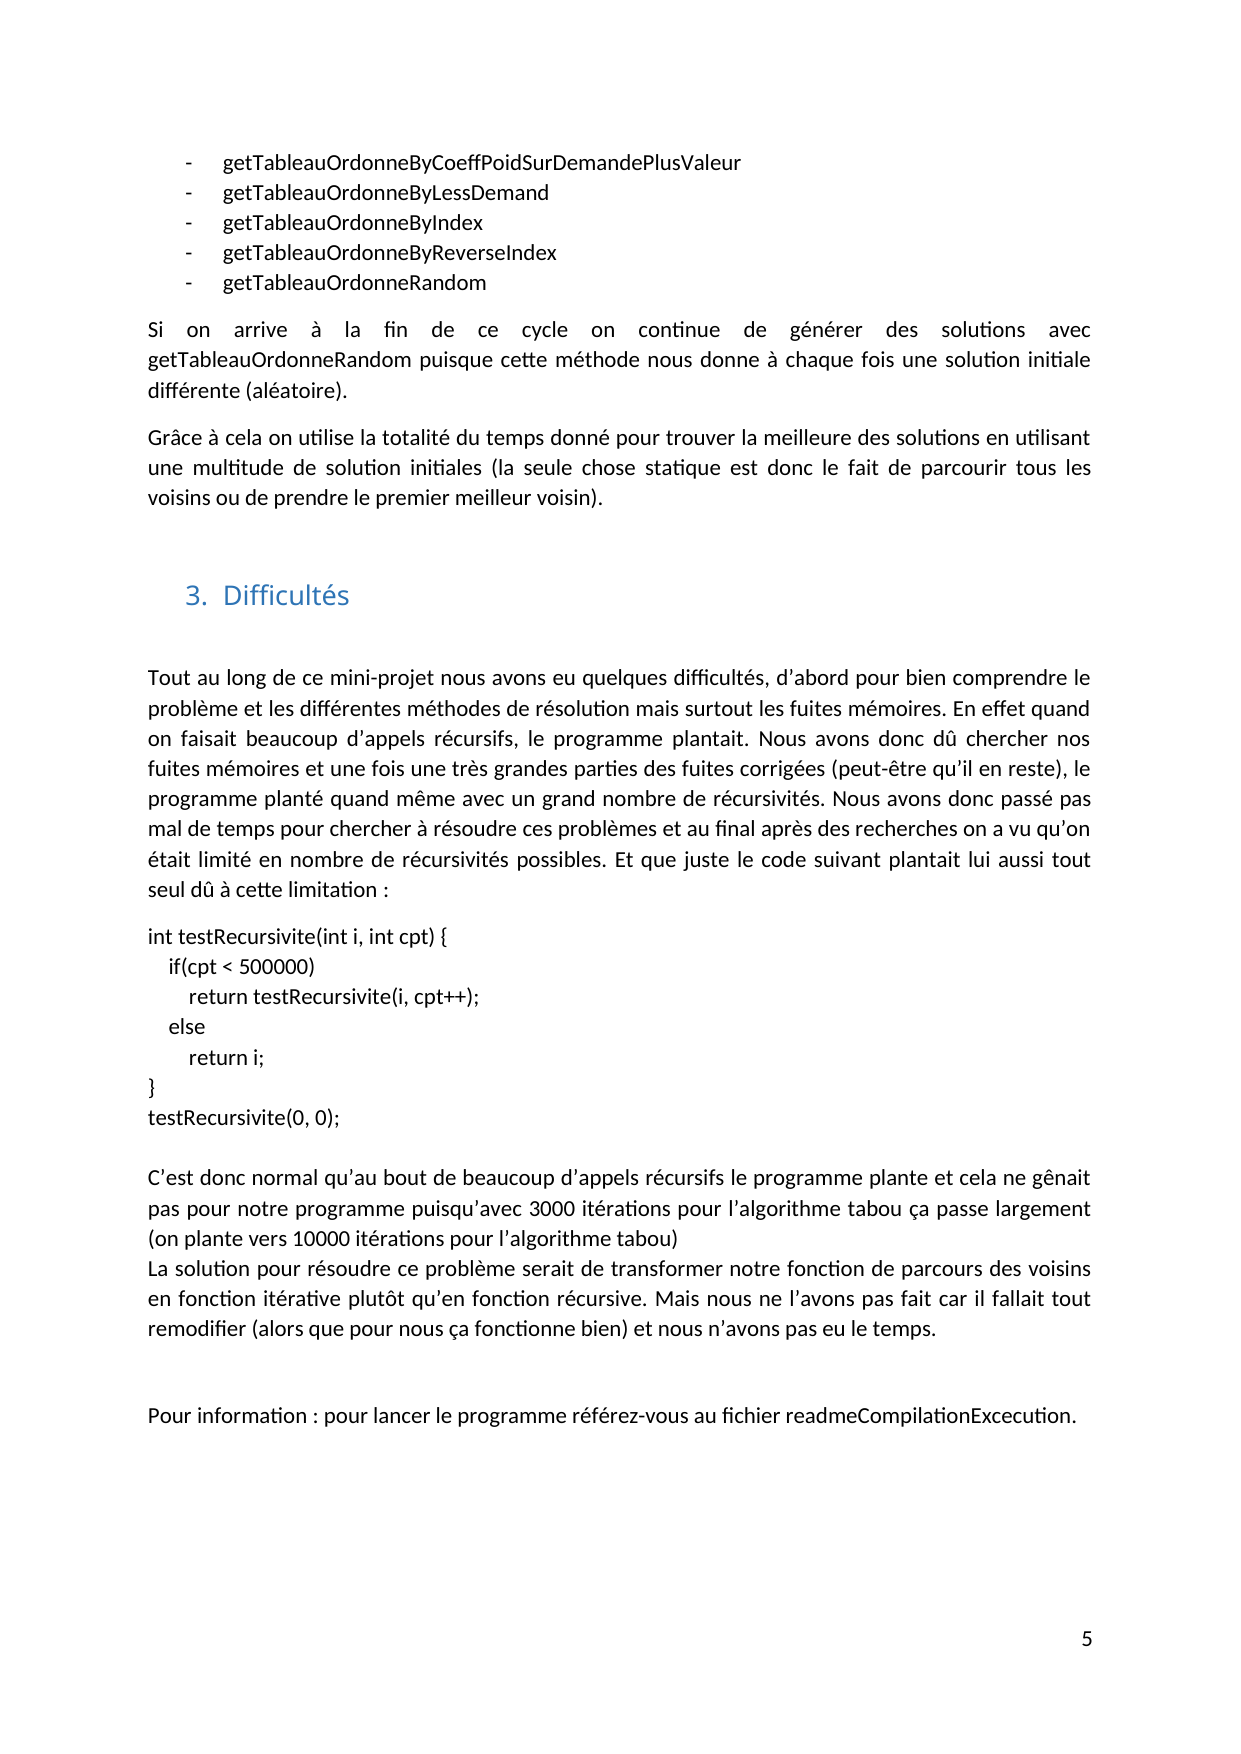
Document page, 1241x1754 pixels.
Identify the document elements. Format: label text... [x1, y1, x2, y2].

list getTableauOrdonneByLessDemand [185, 178, 1093, 206]
text Grâce à cela on utilise la totalité du temps donné pour trouver la meilleure des solutions en utilisant une multitude de solution initiales (la seule chose statique est donc le fait de parcourir tous les voisins ou de prendre le premier meilleur voisin). [148, 423, 1093, 511]
text return i; [148, 1043, 1093, 1071]
text La solution pour résoudre ce problème serait de transformer notre fonction de parcours des voisins en fonction itérative plutôt qu’en fonction récursive. Mais nous ne l’avons pas fait car il fallait tout remodifier (alors que pour nous ça fonctionne bien) et nous n’avons pas eu le temps. [148, 1254, 1093, 1342]
text } [148, 1073, 1093, 1101]
text testRecursivite(0, 0); [148, 1103, 1093, 1131]
text Si on arrive à la fin de ce cycle on continue de générer des solutions avec getTableauOrdonneRandom puisque cette méthode nous donne à chaque fois une solution initiale différente (aléatoire). [148, 315, 1093, 404]
list getTableauOrdonneRandom [185, 268, 1093, 296]
text Pour information : pour lancer le programme référez-vous au fichier readmeCompilationExcecution. [148, 1401, 1093, 1429]
text else [148, 1012, 1093, 1040]
list getTableauOrdonneByCoeffPoidSurDemandePlusValeur [185, 148, 1093, 176]
text int testRecursivite(int i, int cpt) { [148, 922, 1093, 950]
text Tout au long de ce mini-projet nous avons eu quelques difficultés, d’abord pour bien comprendre le problème et les différentes méthodes de résolution mais surtout les fuites mémoires. En effet quand on faisait beaucoup d’appels récursifs, le programme plantait. Nous avons donc dû chercher nos fuites mémoires et une fois une très grandes parties des fuites corrigées (peut-être qu’il en reste), le programme planté quand même avec un grand nombre de récursivités. Nous avons donc passé pas mal de temps pour chercher à résoudre ces problèmes et au final après des recherches on a vu qu’on était limité en nombre de récursivités possibles. Et que juste le code suivant plantait lui aussi tout seul dû à cette limitation : [148, 663, 1093, 903]
subtitle Difficultés [185, 577, 1093, 614]
text return testRecursivite(i, cpt++); [148, 982, 1093, 1010]
text C’est donc normal qu’au bout de beaucoup d’appels récursifs le programme plante et cela ne gênait pas pour notre programme puisqu’avec 3000 itérations pour l’algorithme tabou ça passe largement (on plante vers 10000 itérations pour l’algorithme tabou) [148, 1163, 1093, 1252]
list getTableauOrdonneByReverseIndex [185, 238, 1093, 266]
list getTableauOrdonneByIndex [185, 208, 1093, 236]
text if(cpt < 500000) [148, 952, 1093, 980]
